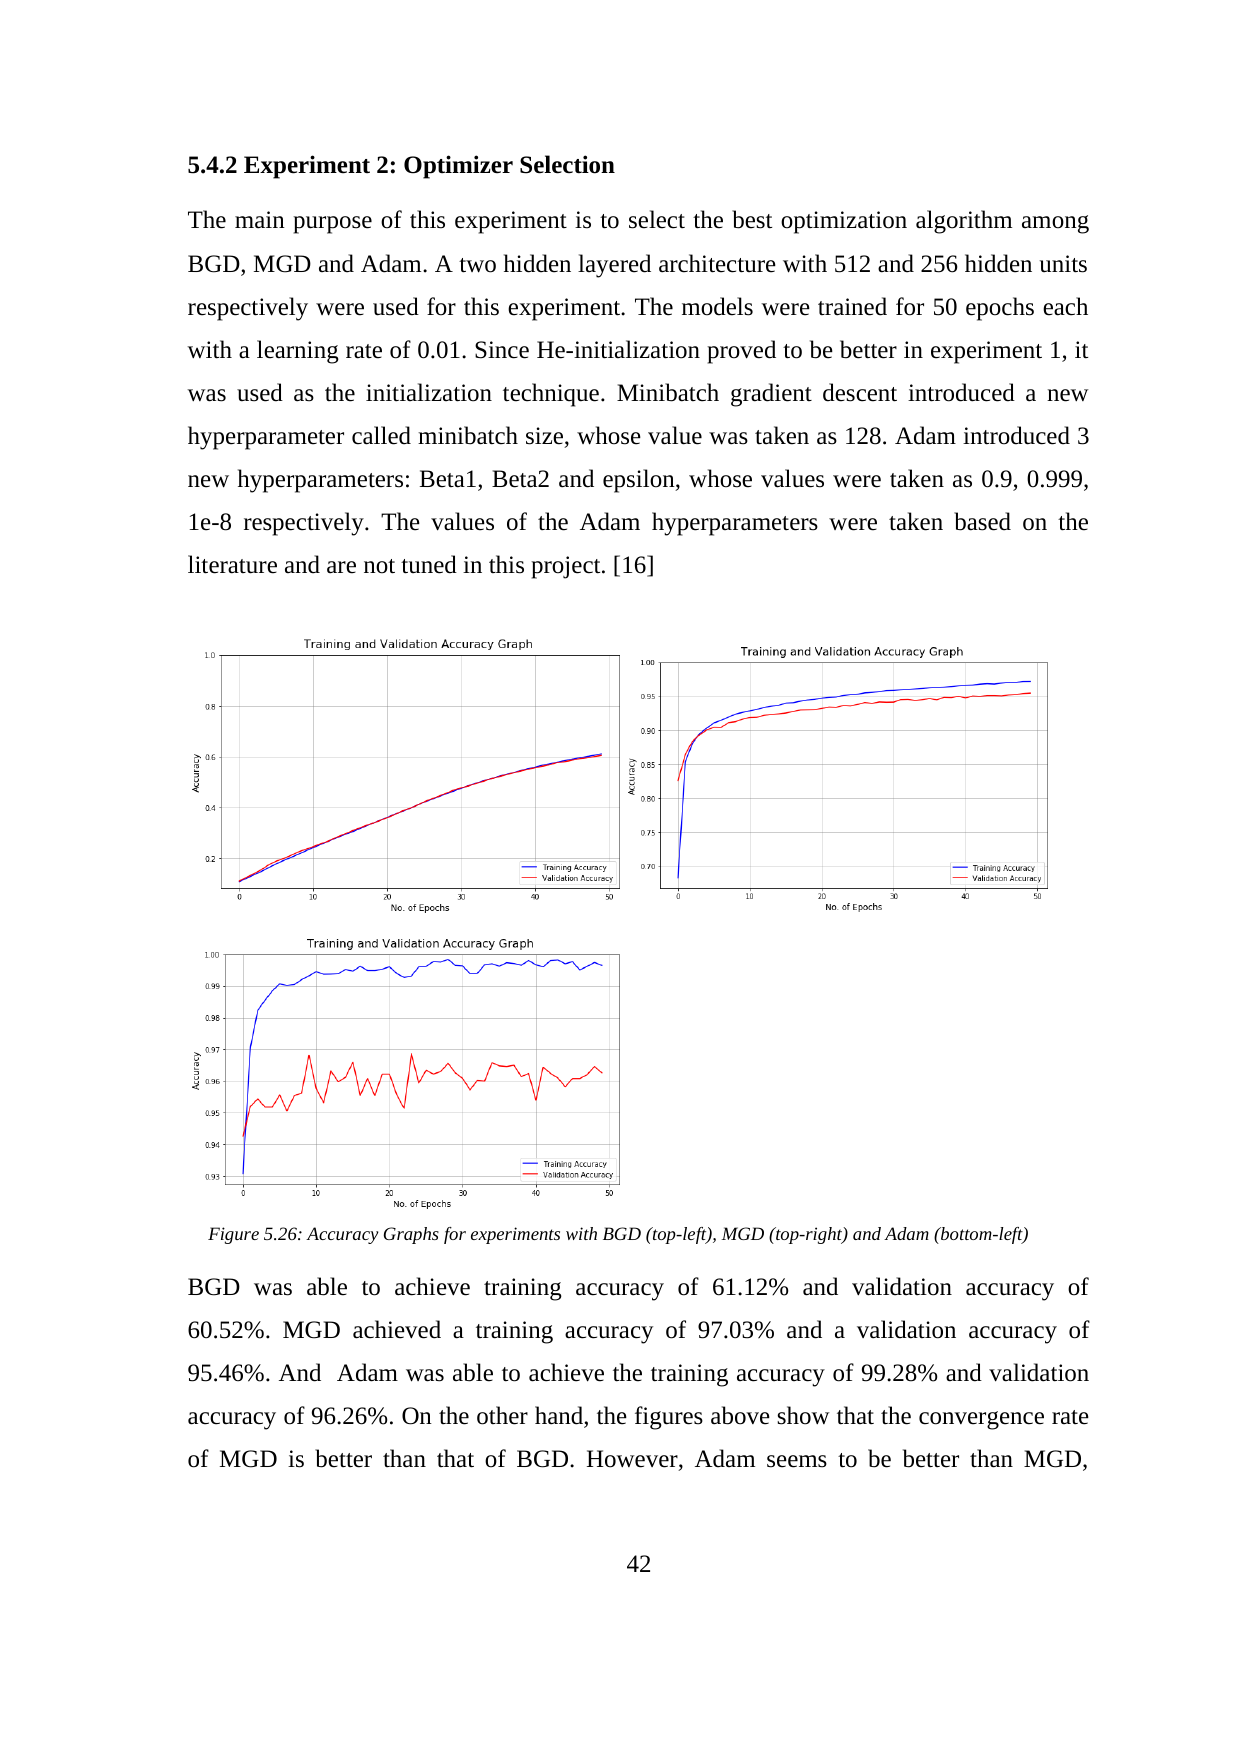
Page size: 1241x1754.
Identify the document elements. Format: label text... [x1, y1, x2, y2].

text The main purpose of this experiment is to select the best optimization algorithm among BGD, MGD and Adam. A two hidden layered architecture with 512 and 256 hidden units respectively were used for this experiment. The models were trained for 50 epochs each with a learning rate of 0.01. Since He-initialization proved to be better in experiment 1, it was used as the initialization technique. Minibatch gradient descent introduced a new hyperparameter called minibatch size, whose value was taken as 128. Adam introduced 3 new hyperparameters: Beta1, Beta2 and epsilon, whose values were taken as 0.9, 0.999, 1e-8 respectively. The values of the Adam hyperparameters were taken based on the literature and are not tuned in this project. [16] [187, 206, 1090, 579]
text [187, 623, 1090, 1473]
picture [187, 928, 624, 1213]
subtitle 5.4.2 Experiment 2: Optimizer Selection [187, 150, 1090, 179]
picture [187, 622, 1052, 917]
